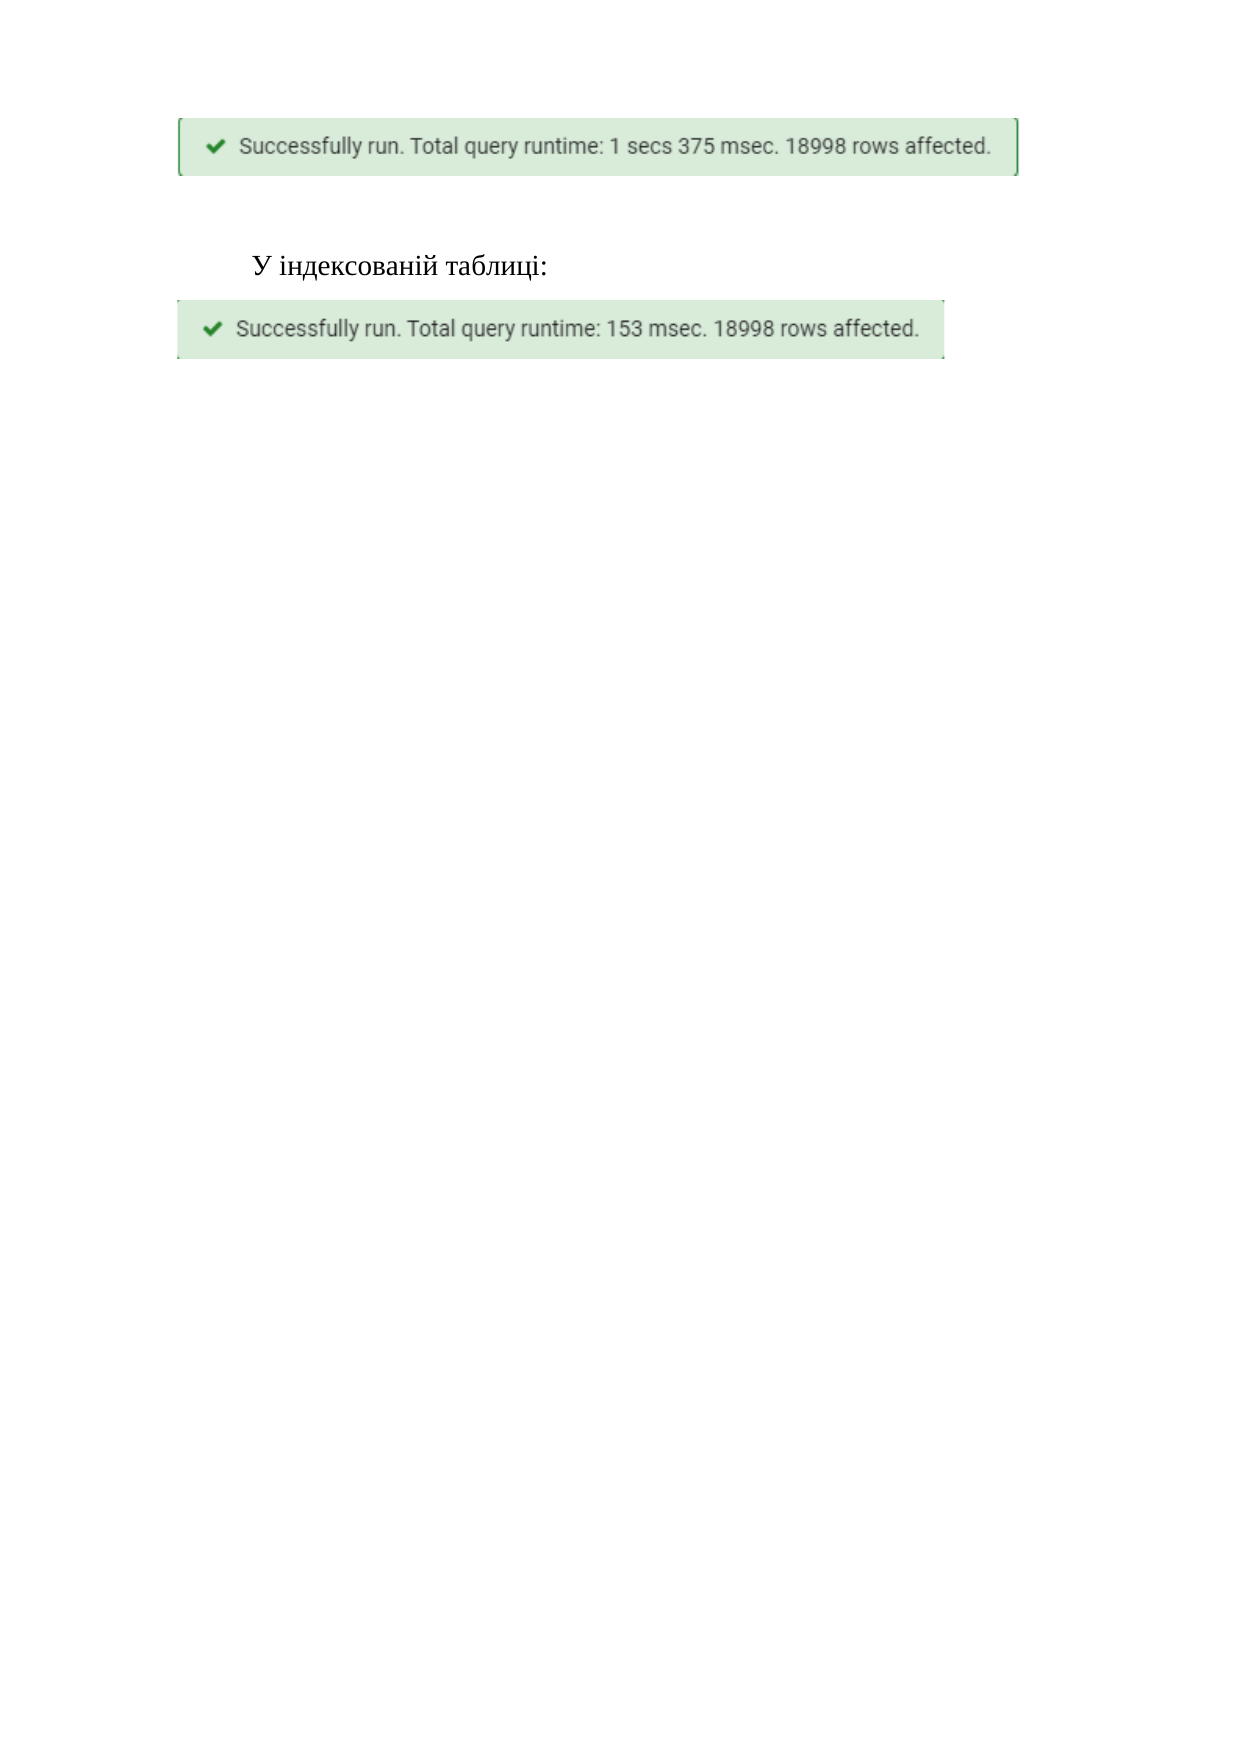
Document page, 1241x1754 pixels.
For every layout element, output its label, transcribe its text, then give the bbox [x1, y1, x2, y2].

picture [177, 118, 1020, 176]
text У індексованій таблиці: [177, 248, 1152, 281]
picture [177, 300, 945, 359]
